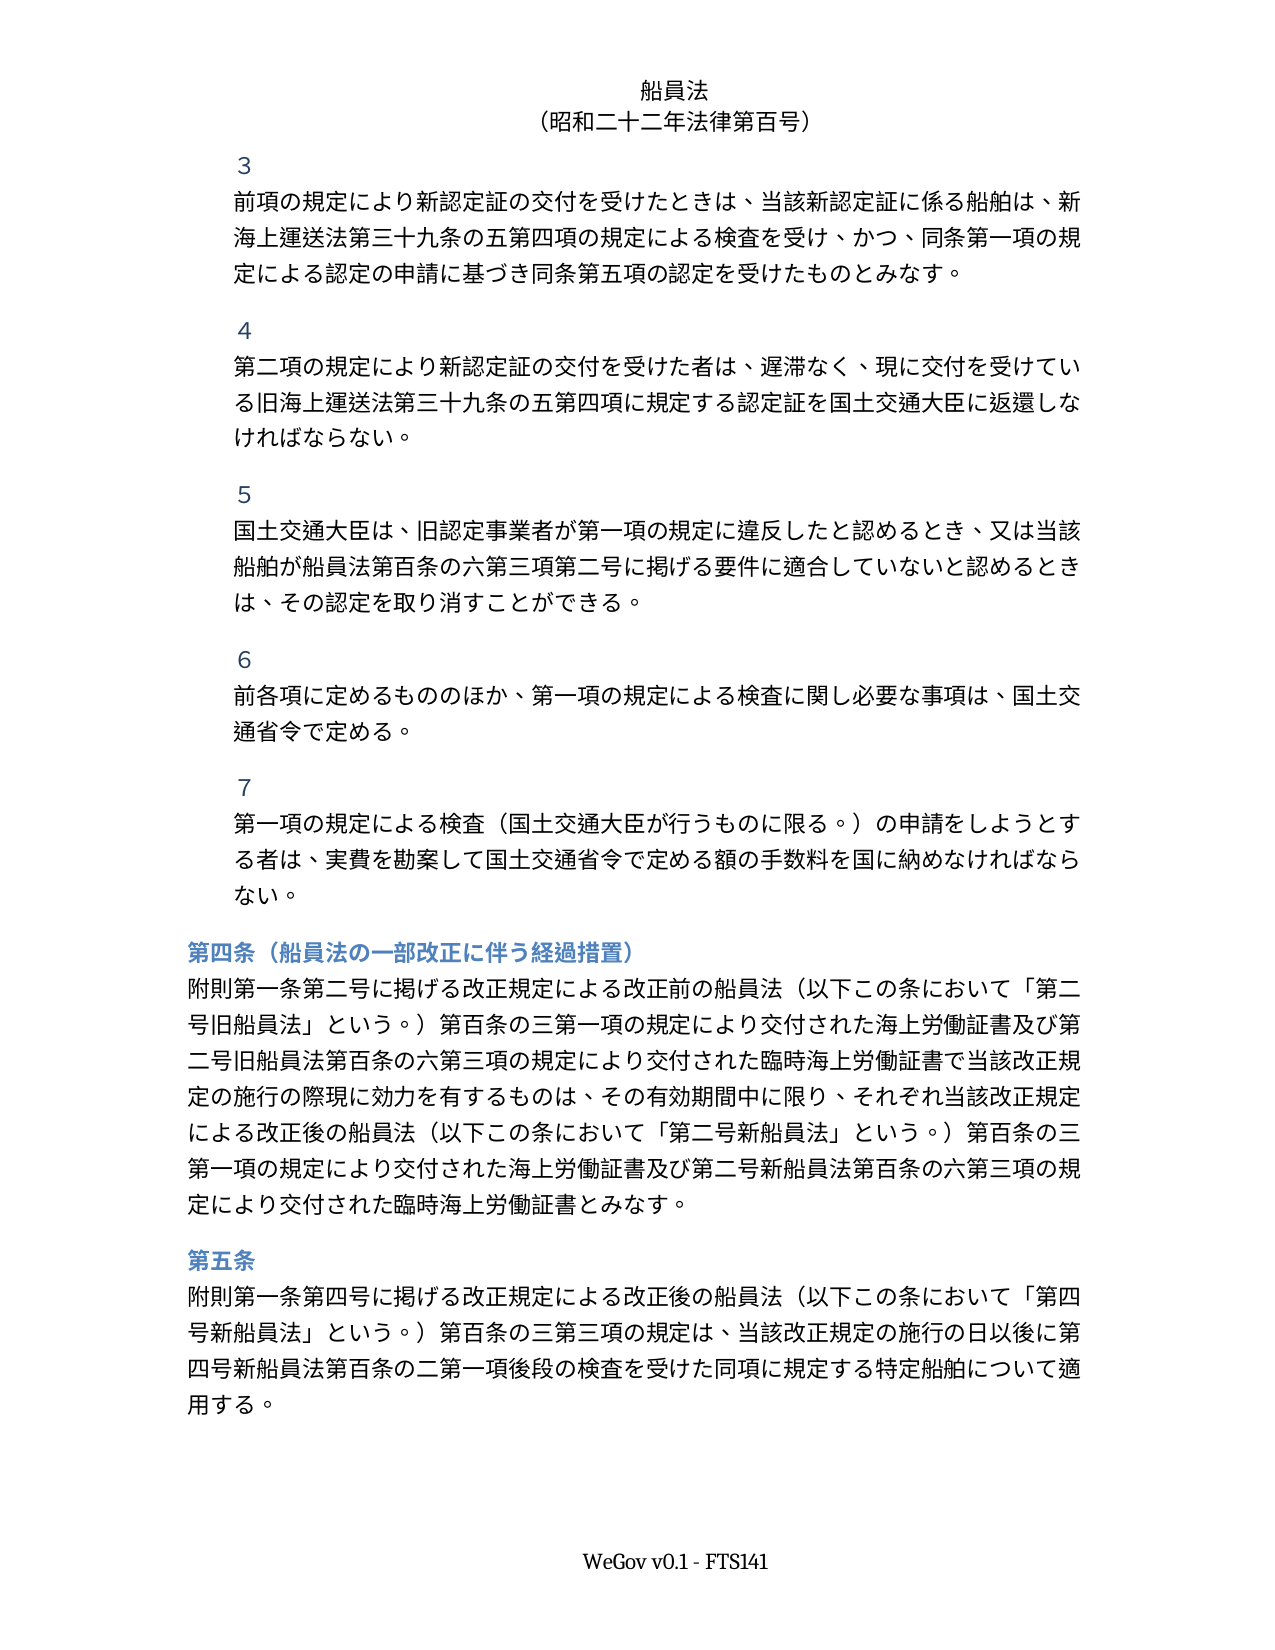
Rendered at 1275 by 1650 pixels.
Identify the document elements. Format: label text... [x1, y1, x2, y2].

subtitle ４ [233, 314, 1087, 346]
subtitle ７ [233, 772, 1087, 804]
text 国土交通大臣は、旧認定事業者が第一項の規定に違反したと認めるとき、又は当該船舶が船員法第百条の六第三項第二号に掲げる要件に適合していないと認めるときは、その認定を取り消すことができる。 [233, 515, 1087, 618]
subtitle 第五条 [187, 1245, 1087, 1277]
text 第一項の規定による検査（国土交通大臣が行うものに限る。）の申請をしようとする者は、実費を勘案して国土交通省令で定める額の手数料を国に納めなければならない。 [233, 808, 1087, 911]
subtitle ５ [233, 479, 1087, 510]
text 第二項の規定により新認定証の交付を受けた者は、遅滞なく、現に交付を受けている旧海上運送法第三十九条の五第四項に規定する認定証を国土交通大臣に返還しなければならない。 [233, 351, 1087, 454]
subtitle ６ [233, 644, 1087, 675]
text 附則第一条第四号に掲げる改正規定による改正後の船員法（以下この条において「第四号新船員法」という。）第百条の三第三項の規定は、当該改正規定の施行の日以後に第四号新船員法第百条の二第一項後段の検査を受けた同項に規定する特定船舶について適用する。 [187, 1281, 1087, 1420]
subtitle 第四条（船員法の一部改正に伴う経過措置） [187, 937, 1087, 968]
subtitle ３ [233, 150, 1087, 181]
text 附則第一条第二号に掲げる改正規定による改正前の船員法（以下この条において「第二号旧船員法」という。）第百条の三第一項の規定により交付された海上労働証書及び第二号旧船員法第百条の六第三項の規定により交付された臨時海上労働証書で当該改正規定の施行の際現に効力を有するものは、その有効期間中に限り、それぞれ当該改正規定による改正後の船員法（以下この条において「第二号新船員法」という。）第百条の三第一項の規定により交付された海上労働証書及び第二号新船員法第百条の六第三項の規定により交付された臨時海上労働証書とみなす。 [187, 973, 1087, 1220]
text 前各項に定めるもののほか、第一項の規定による検査に関し必要な事項は、国土交通省令で定める。 [233, 680, 1087, 747]
text 前項の規定により新認定証の交付を受けたときは、当該新認定証に係る船舶は、新海上運送法第三十九条の五第四項の規定による検査を受け、かつ、同条第一項の規定による認定の申請に基づき同条第五項の認定を受けたものとみなす。 [233, 186, 1087, 289]
